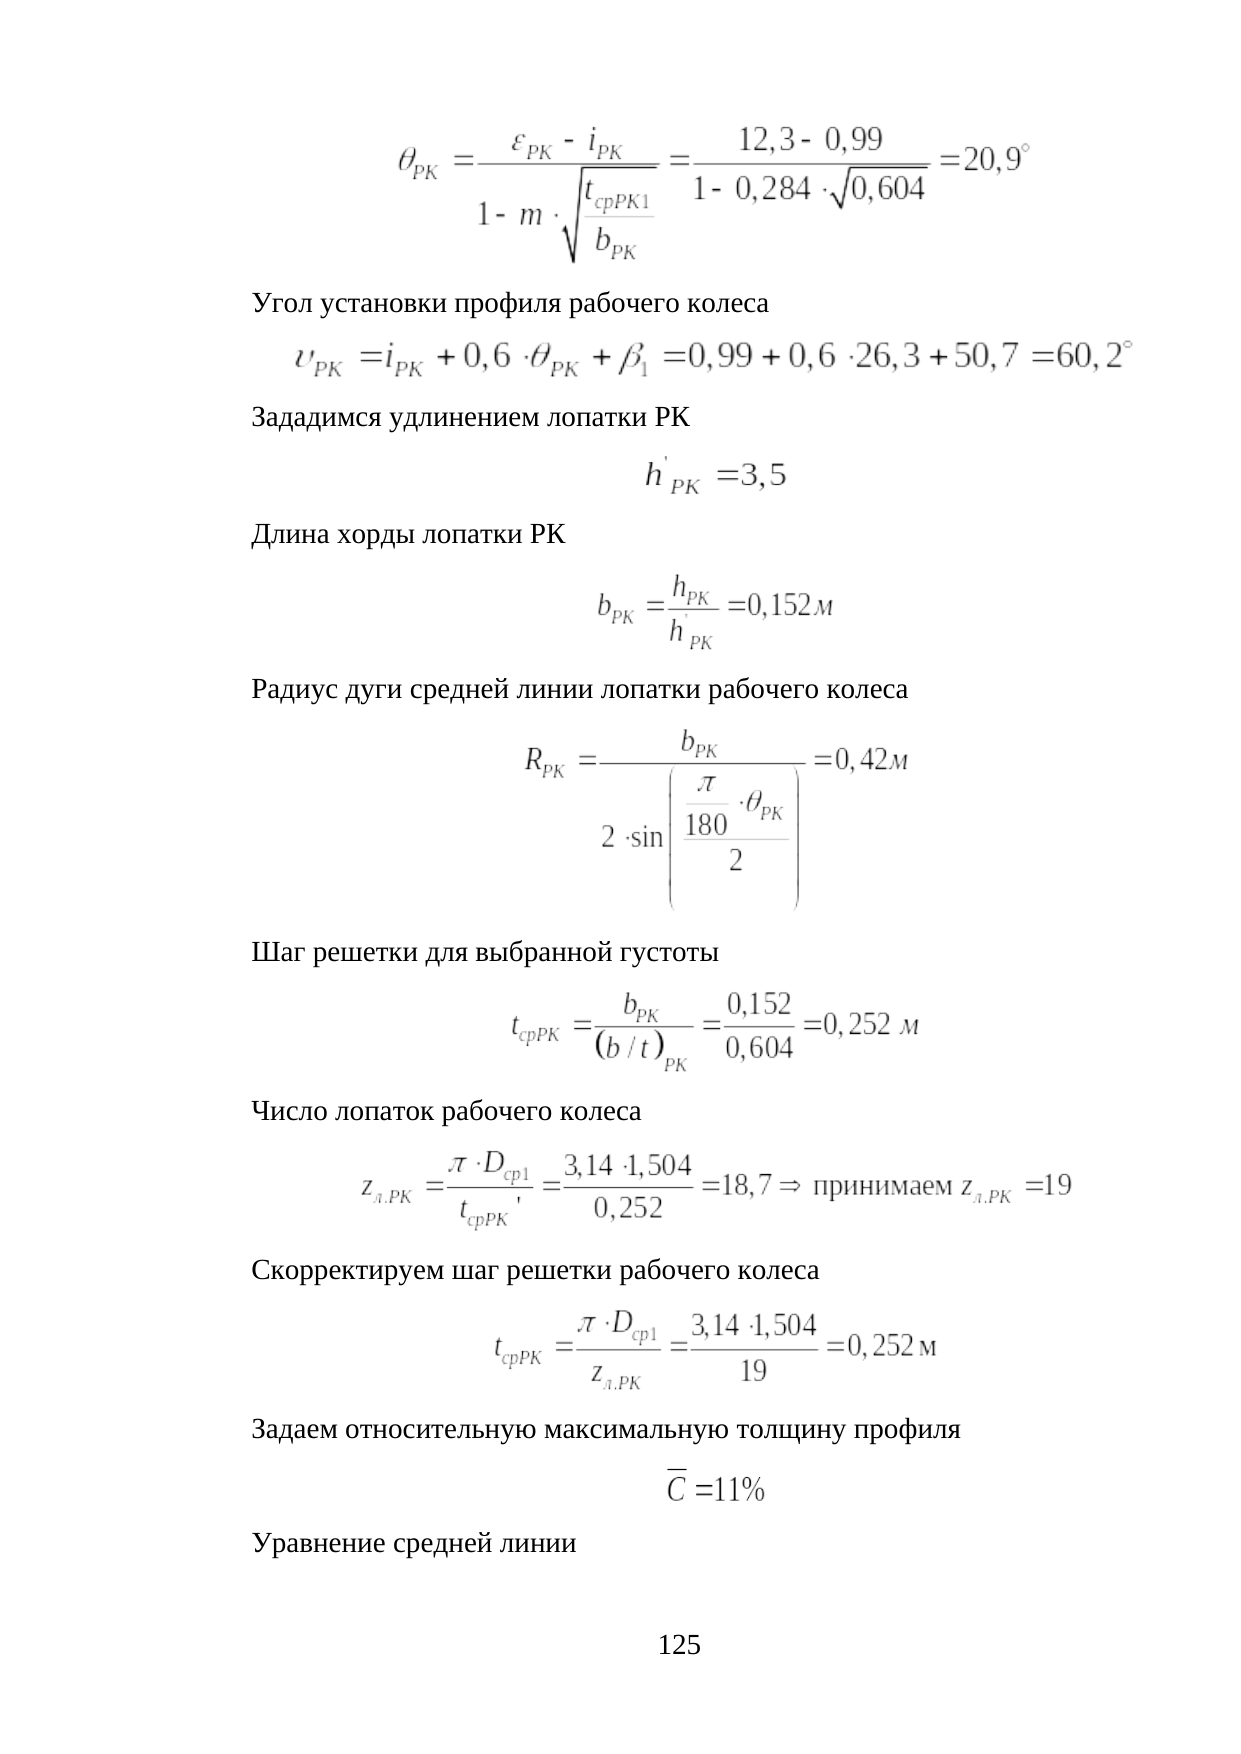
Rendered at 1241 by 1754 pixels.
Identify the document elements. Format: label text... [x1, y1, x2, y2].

text Задаем относительную максимальную толщину профиля [177, 1411, 1181, 1444]
text Скорректируем шаг решетки рабочего колеса [177, 1252, 1181, 1286]
text Шаг решетки для выбранной густоты [177, 934, 1181, 968]
text Радиус дуги средней линии лопатки рабочего колеса [177, 671, 1181, 705]
text Число лопаток рабочего колеса [177, 1093, 1181, 1127]
text Зададимся удлинением лопатки РК [177, 399, 1181, 433]
text Длина хорды лопатки РК [177, 516, 1181, 549]
text Угол установки профиля рабочего колеса [177, 285, 1181, 318]
text Уравнение средней линии [177, 1526, 1181, 1559]
